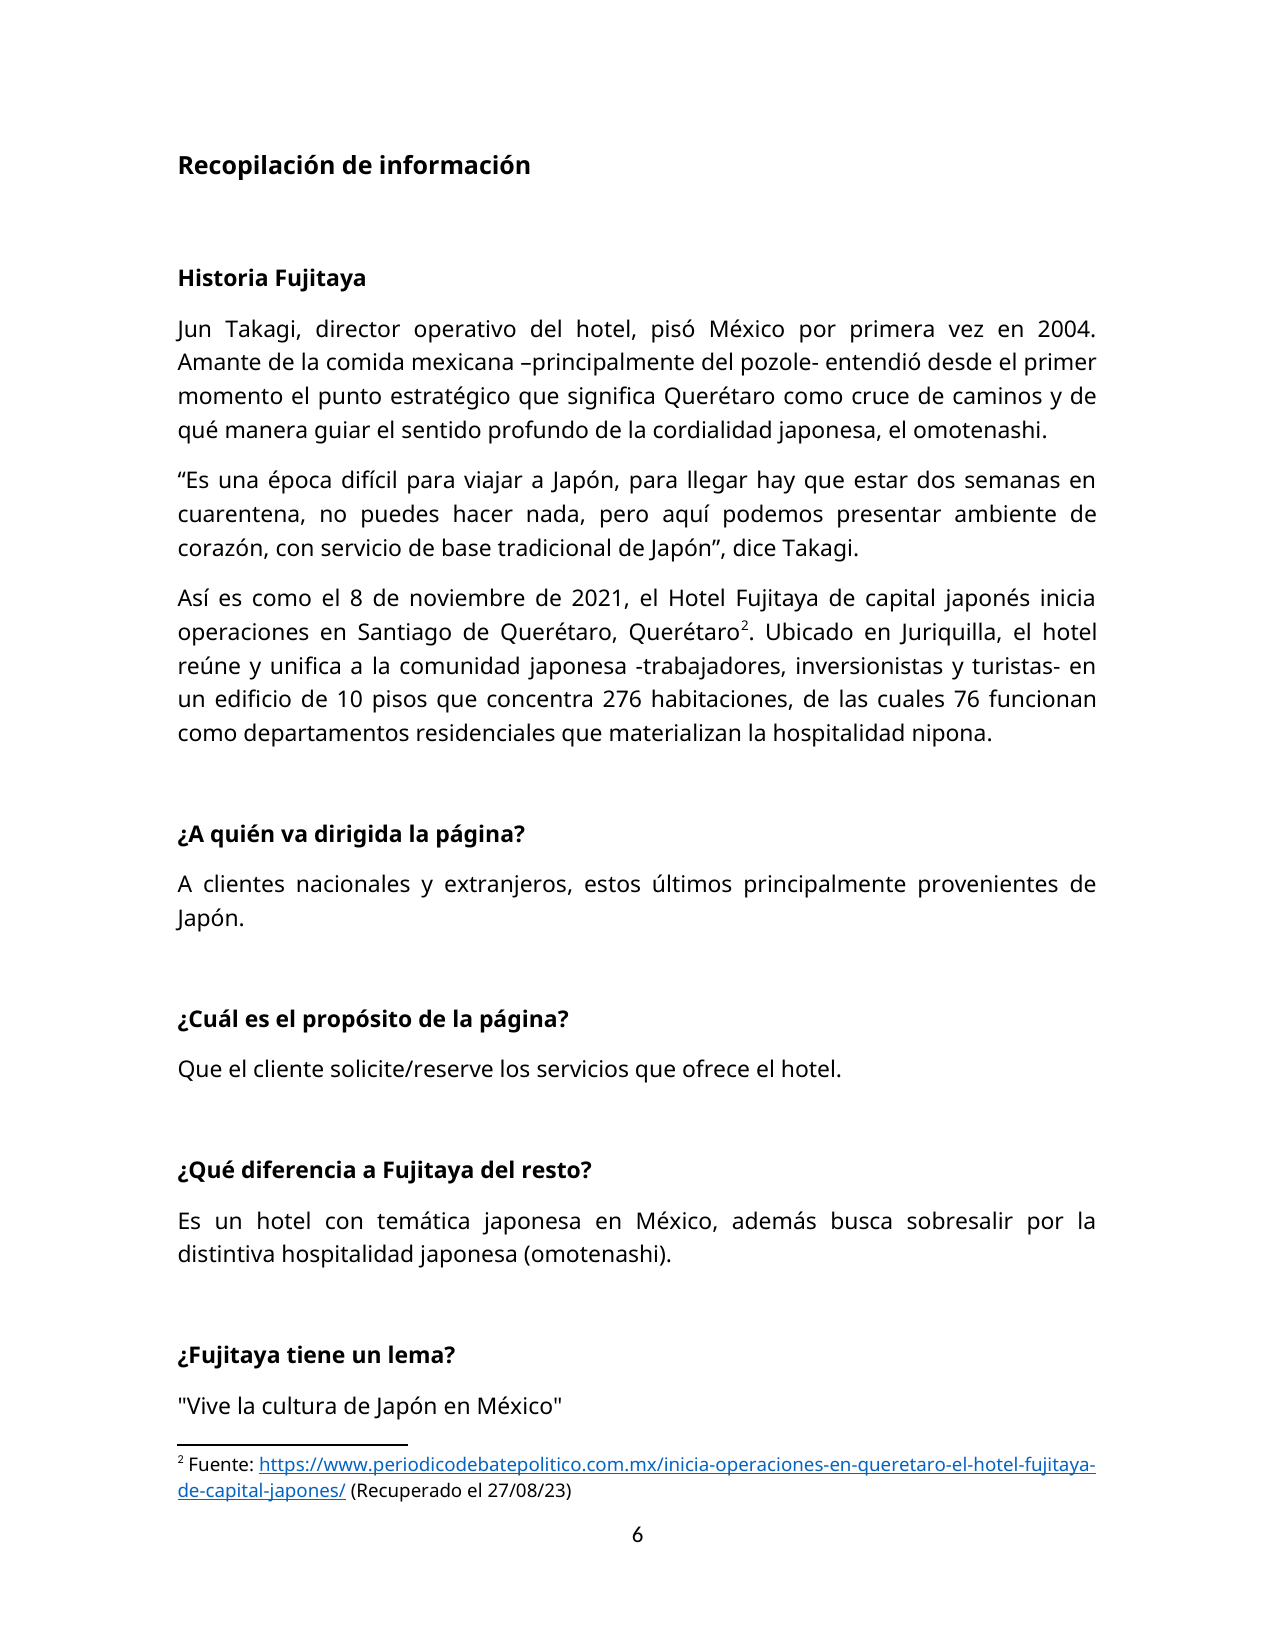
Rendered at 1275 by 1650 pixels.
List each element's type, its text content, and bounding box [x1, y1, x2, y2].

text A clientes nacionales y extranjeros, estos últimos principalmente provenientes de Japón. [177, 868, 1098, 933]
text “Es una época difícil para viajar a Japón, para llegar hay que estar dos semanas en cuarentena, no puedes hacer nada, pero aquí podemos presentar ambiente de corazón, con servicio de base tradicional de Japón”, dice Takagi. [177, 464, 1098, 563]
text ¿Qué diferencia a Fujitaya del resto? [177, 1154, 1098, 1186]
text ¿A quién va dirigida la página? [177, 818, 1098, 849]
text Historia Fujitaya [177, 262, 1098, 293]
text ¿Fujitaya tiene un lema? [177, 1339, 1098, 1371]
text Que el cliente solicite/reserve los servicios que ofrece el hotel. [177, 1053, 1098, 1085]
text Así es como el 8 de noviembre de 2021, el Hotel Fujitaya de capital japonés inicia operaciones en Santiago de Querétaro, Querétaro. Ubicado en Juriquilla, el hotel reúne y unifica a la comunidad japonesa -trabajadores, inversionistas y turistas- en un edificio de 10 pisos que concentra 276 habitaciones, de las cuales 76 funcionan como departamentos residenciales que materializan la hospitalidad nipona. [177, 582, 1098, 748]
text Jun Takagi, director operativo del hotel, pisó México por primera vez en 2004. Amante de la comida mexicana –principalmente del pozole- entendió desde el primer momento el punto estratégico que significa Querétaro como cruce de caminos y de qué manera guiar el sentido profundo de la cordialidad japonesa, el omotenashi. [177, 313, 1098, 445]
text Recopilación de información [177, 148, 1098, 182]
text Es un hotel con temática japonesa en México, además busca sobresalir por la distintiva hospitalidad japonesa (omotenashi). [177, 1205, 1098, 1270]
text ¿Cuál es el propósito de la página? [177, 1003, 1098, 1034]
text "Vive la cultura de Japón en México" [177, 1390, 1098, 1421]
